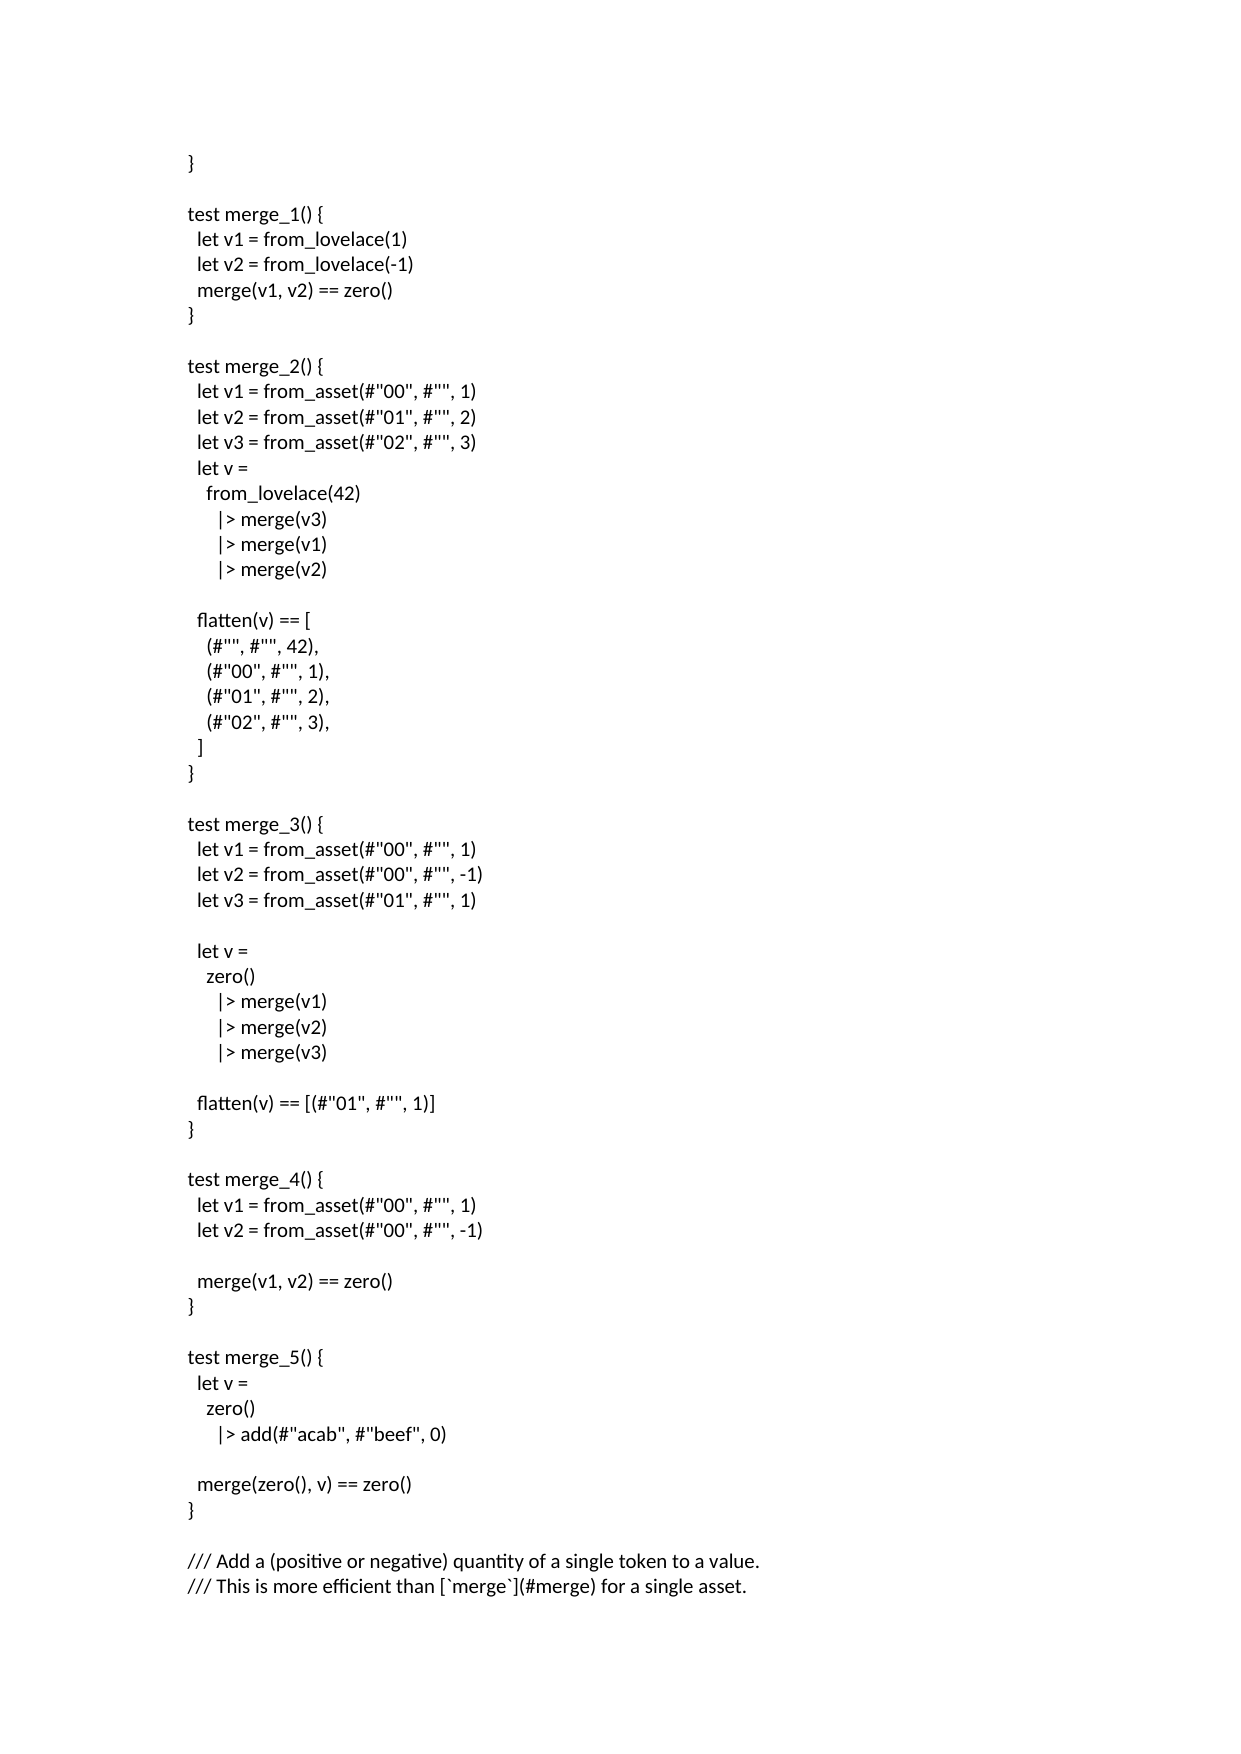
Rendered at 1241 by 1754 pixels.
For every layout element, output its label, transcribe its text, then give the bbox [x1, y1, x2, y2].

text let v2 = from_lovelace(-1) [187, 252, 1053, 277]
text (#"", #"", 42), [187, 633, 1053, 658]
text |> merge(v1) [187, 989, 1053, 1014]
text |> merge(v3) [187, 506, 1053, 531]
text test merge_1() { [187, 201, 1053, 226]
text |> merge(v2) [187, 557, 1053, 582]
text merge(v1, v2) == zero() [187, 1268, 1053, 1294]
text let v = [187, 1370, 1053, 1395]
text let v1 = from_lovelace(1) [187, 226, 1053, 252]
text /// This is more efficient than [`merge`](#merge) for a single asset. [187, 1573, 1053, 1599]
text |> merge(v2) [187, 1014, 1053, 1039]
text (#"00", #"", 1), [187, 658, 1053, 684]
text flatten(v) == [(#"01", #"", 1)] [187, 1090, 1053, 1116]
text zero() [187, 963, 1053, 989]
text |> add(#"acab", #"beef", 0) [187, 1421, 1053, 1446]
text test merge_5() { [187, 1344, 1053, 1370]
text merge(v1, v2) == zero() [187, 277, 1053, 302]
text let v1 = from_asset(#"00", #"", 1) [187, 379, 1053, 404]
text from_lovelace(42) [187, 480, 1053, 506]
text let v1 = from_asset(#"00", #"", 1) [187, 836, 1053, 862]
text test merge_3() { [187, 811, 1053, 836]
text let v3 = from_asset(#"01", #"", 1) [187, 887, 1053, 912]
text zero() [187, 1395, 1053, 1421]
text test merge_2() { [187, 353, 1053, 379]
text let v2 = from_asset(#"01", #"", 2) [187, 404, 1053, 429]
text ] [187, 734, 1053, 760]
text (#"01", #"", 2), [187, 684, 1053, 709]
text /// Add a (positive or negative) quantity of a single token to a value. [187, 1548, 1053, 1573]
text } [187, 150, 1053, 175]
text (#"02", #"", 3), [187, 709, 1053, 734]
text let v = [187, 455, 1053, 480]
text let v = [187, 938, 1053, 963]
text test merge_4() { [187, 1167, 1053, 1192]
text let v1 = from_asset(#"00", #"", 1) [187, 1192, 1053, 1217]
text flatten(v) == [ [187, 607, 1053, 633]
text let v2 = from_asset(#"00", #"", -1) [187, 862, 1053, 887]
text } [187, 302, 1053, 328]
text let v3 = from_asset(#"02", #"", 3) [187, 429, 1053, 455]
text let v2 = from_asset(#"00", #"", -1) [187, 1217, 1053, 1243]
text } [187, 1497, 1053, 1522]
text |> merge(v1) [187, 531, 1053, 557]
text } [187, 1294, 1053, 1319]
text } [187, 1116, 1053, 1141]
text } [187, 760, 1053, 785]
text merge(zero(), v) == zero() [187, 1472, 1053, 1497]
text |> merge(v3) [187, 1039, 1053, 1065]
